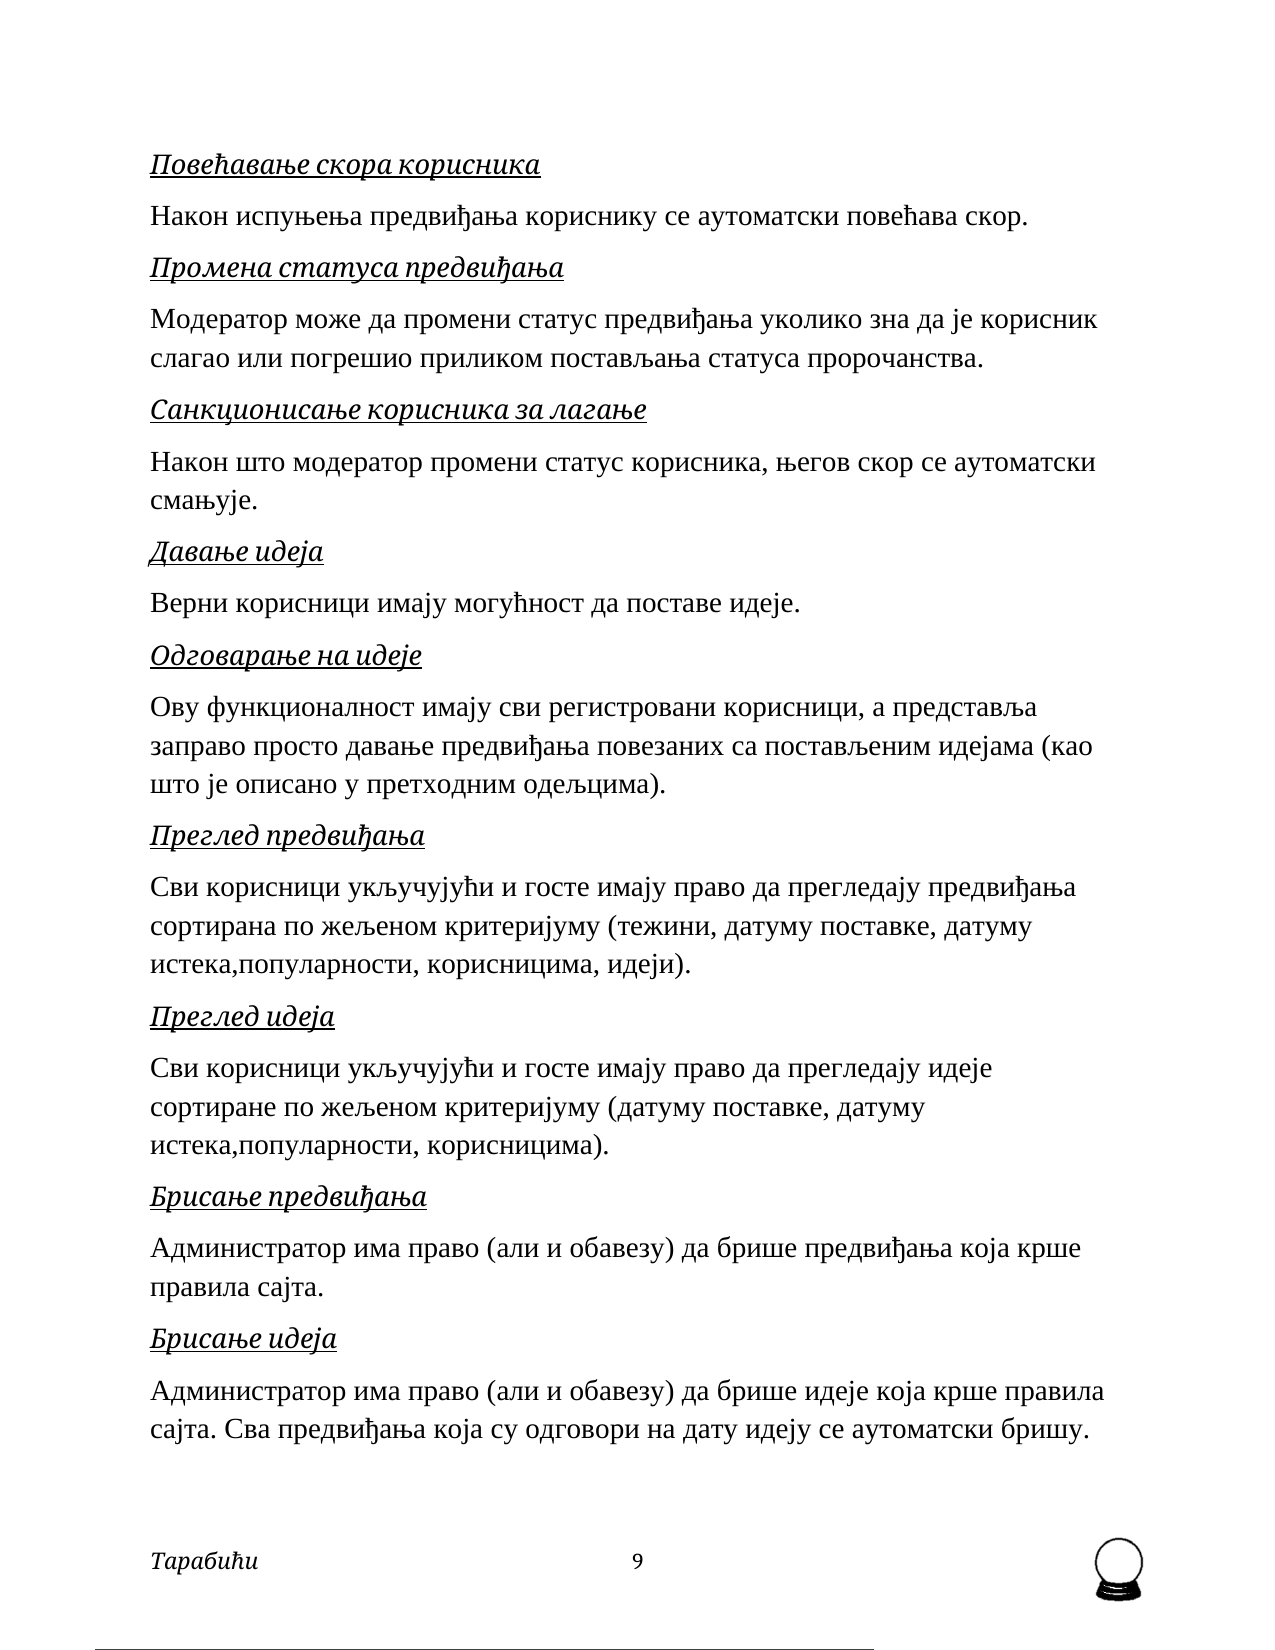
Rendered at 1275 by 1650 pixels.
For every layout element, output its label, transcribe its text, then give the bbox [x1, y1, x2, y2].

text Администратор има право (али и обавезу) да брише идеје која крше правила сајта. Сва предвиђања која су одговори на дату идеју се аутоматски бришу. [150, 1373, 1125, 1445]
subtitle Преглед идеја [150, 1002, 1125, 1033]
picture [1053, 1531, 1184, 1611]
text Сви корисници укључујући и госте имају право да прегледају идеје сортиране по жељеном критеријуму (датуму поставке, датуму истека,популарности, корисницима). [150, 1050, 1125, 1161]
subtitle Брисање идеја [150, 1324, 1125, 1356]
subtitle Преглед предвиђања [150, 821, 1125, 852]
subtitle Давање идеја [150, 537, 1125, 568]
text Сви корисници укључујући и госте имају право да прегледају предвиђања сортирана по жељеном критеријуму (тежини, датуму поставке, датуму истека,популарности, корисницима, идеји). [150, 869, 1125, 980]
subtitle Повећавање скора корисника [150, 150, 1125, 181]
text Након испуњења предвиђања кориснику се аутоматски повећава скор. [150, 198, 1125, 232]
subtitle Санкционисање корисника за лагање [150, 395, 1125, 427]
text Администратор има право (али и обавезу) да брише предвиђања која крше правила сајта. [150, 1231, 1125, 1303]
text Ову функционалност имају сви регистровани корисници, а представља заправо просто давање предвиђања повезаних са постављеним идејама (као што је описано у претходним одељцима). [150, 689, 1125, 800]
subtitle Промена статуса предвиђања [150, 253, 1125, 284]
text Након што модератор промени статус корисника, његов скор се аутоматски смањује. [150, 444, 1125, 516]
subtitle Брисање предвиђања [150, 1182, 1125, 1213]
subtitle Одговарање на идеје [150, 641, 1125, 672]
text Верни корисници имају могућност да поставе идеје. [150, 586, 1125, 619]
text Модератор може да промени статус предвиђања уколико зна да је корисник слагао или погрешио приликом постављања статуса пророчанства. [150, 302, 1125, 374]
